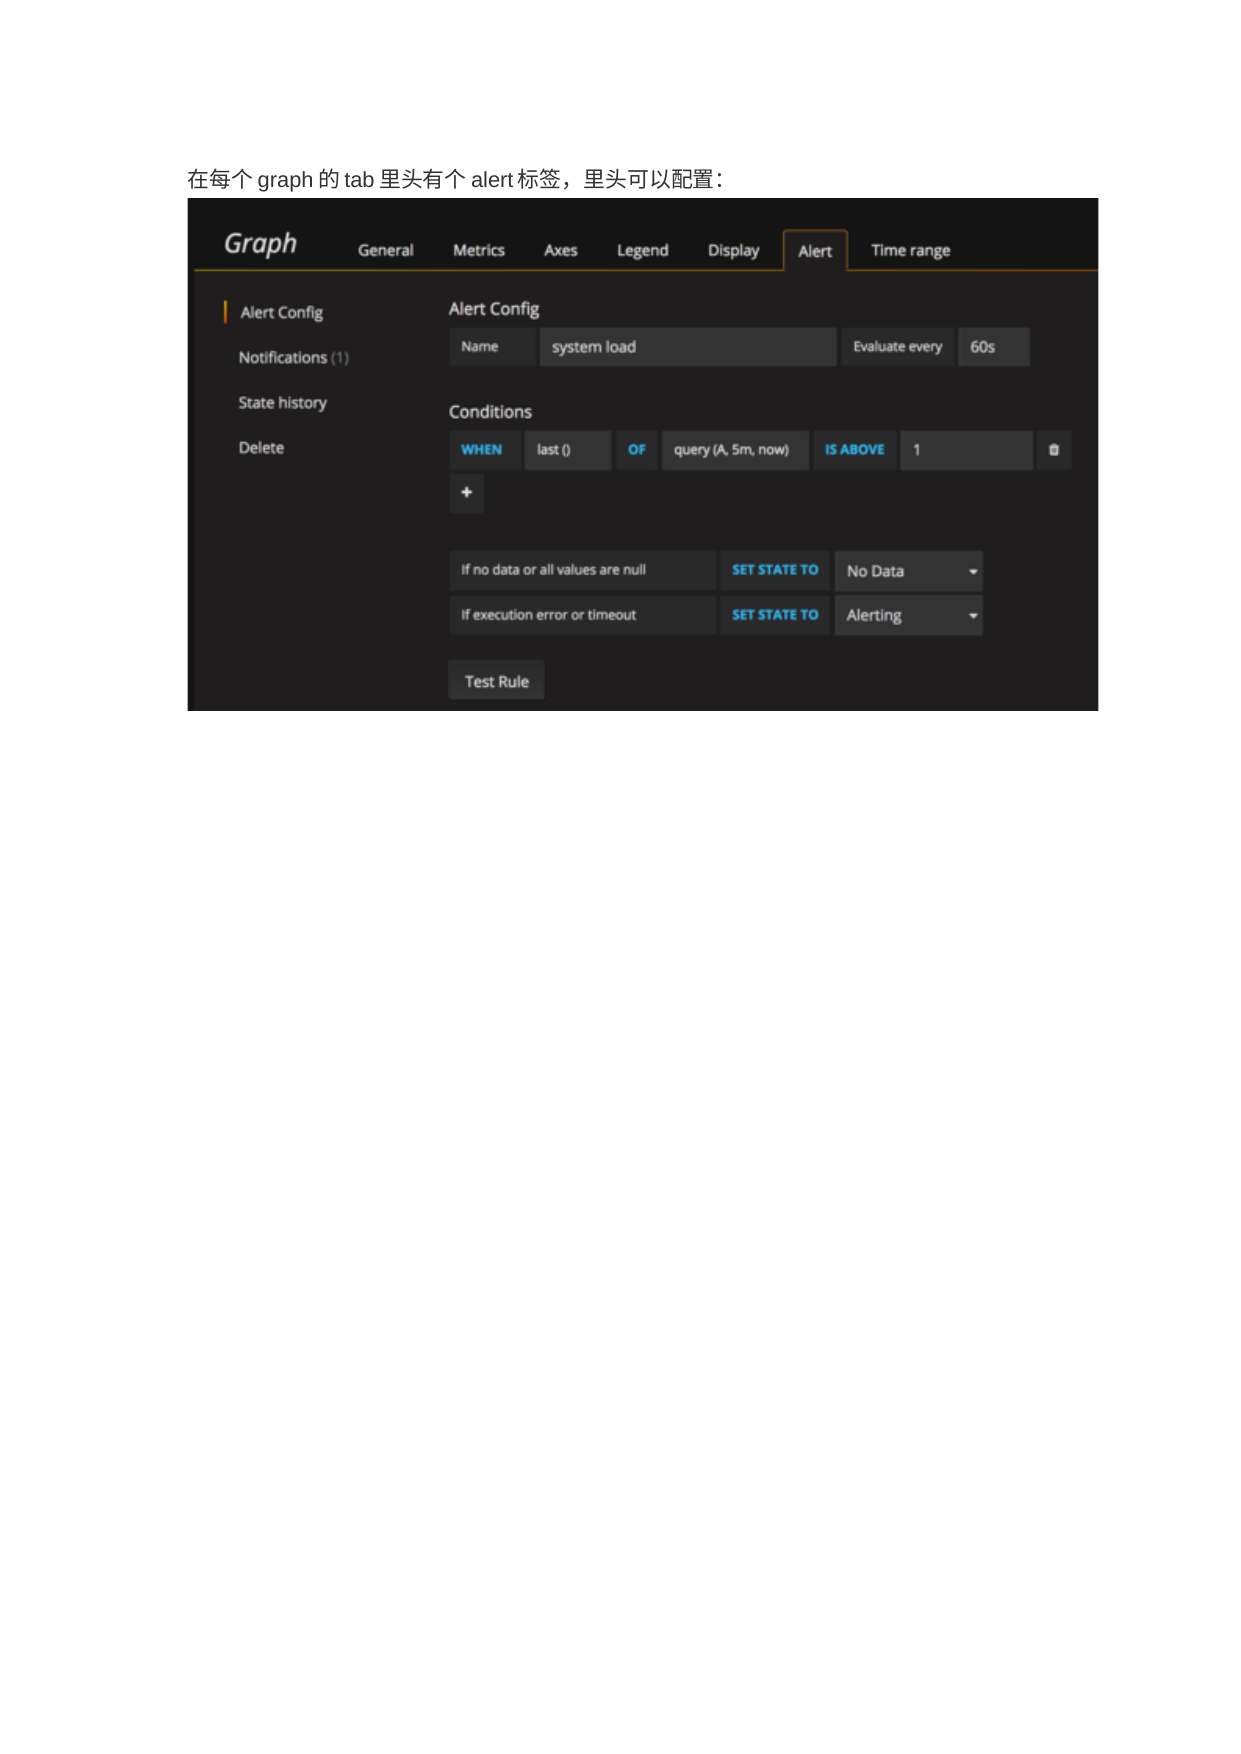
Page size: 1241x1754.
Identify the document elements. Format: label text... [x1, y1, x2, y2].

text 在每个graph的tab里头有个alert标签，里头可以配置： [187, 162, 1053, 198]
picture [187, 198, 1099, 711]
